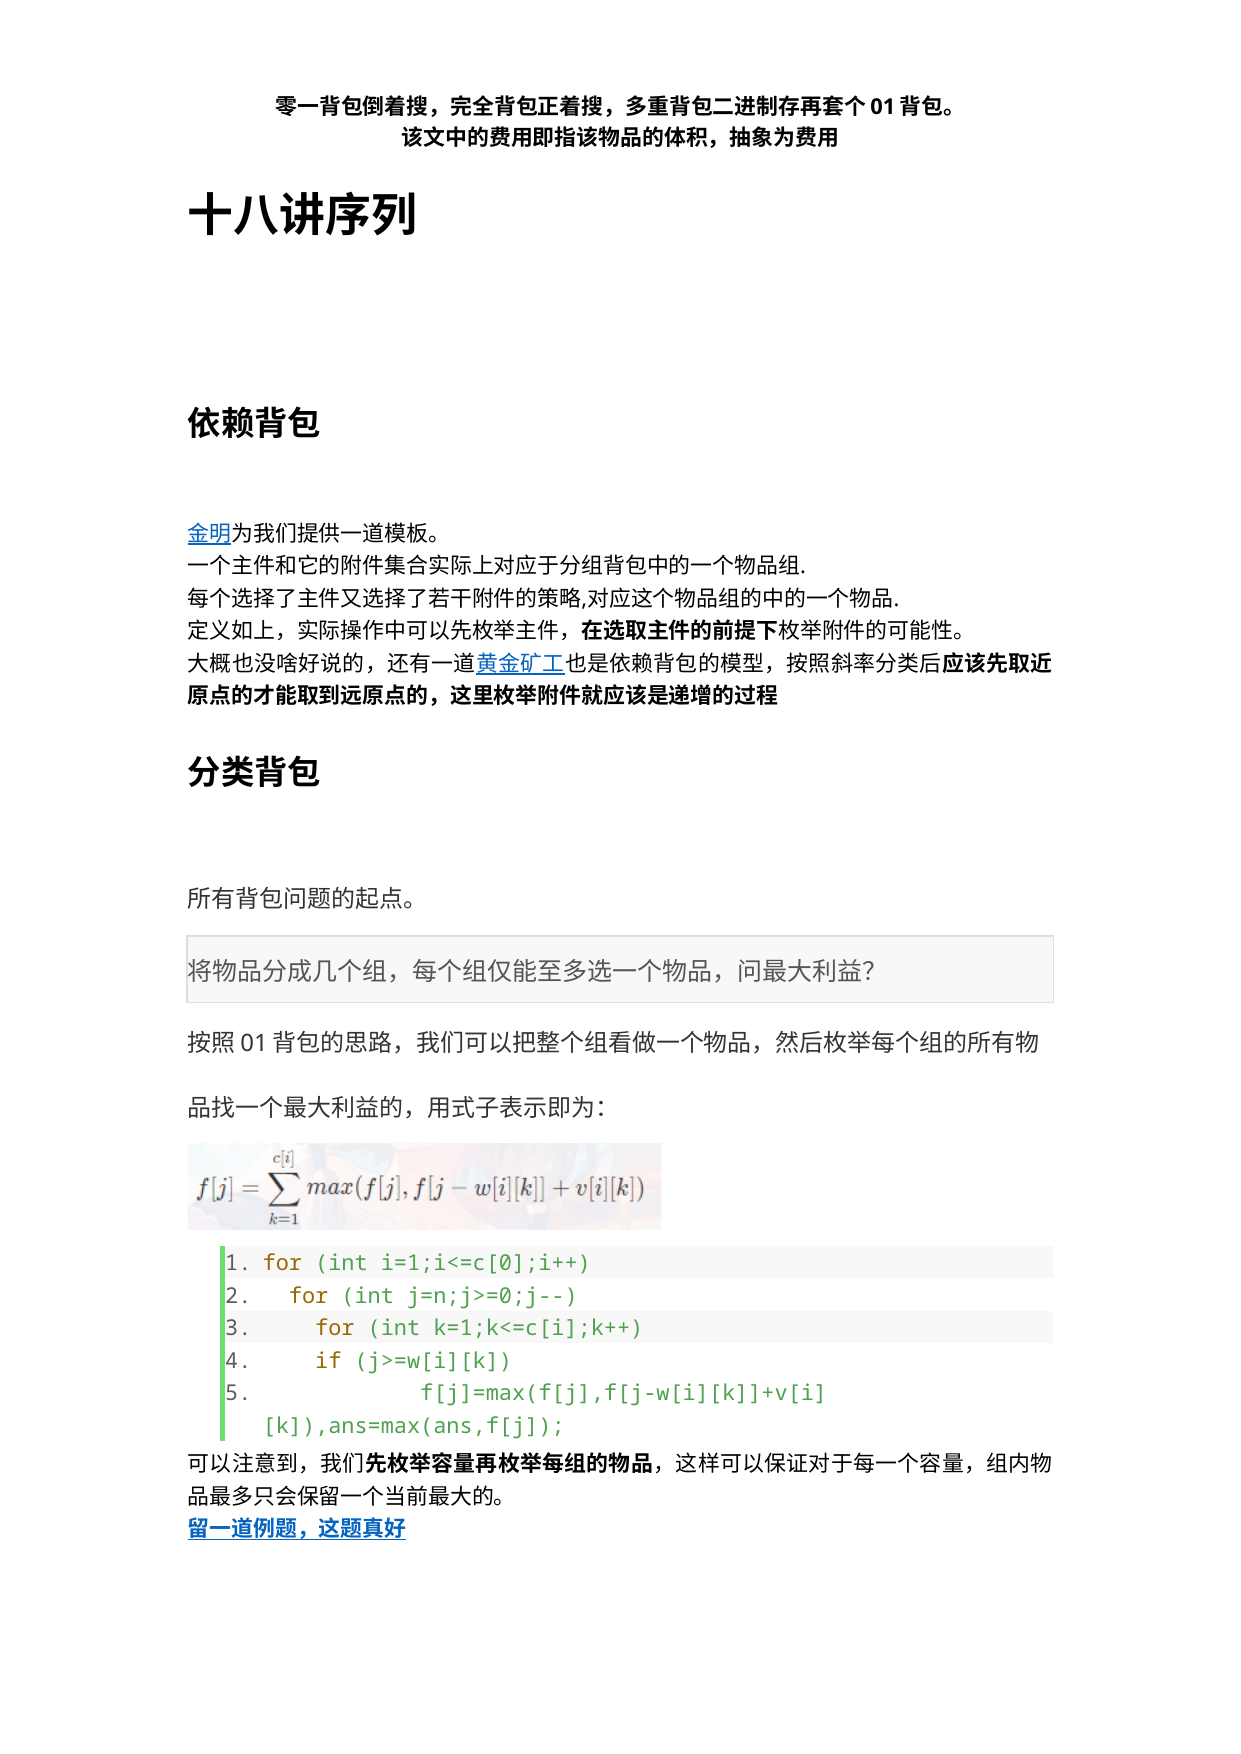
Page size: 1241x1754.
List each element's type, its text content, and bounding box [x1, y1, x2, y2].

list for (int j=n;j>=0;j--) [225, 1278, 1053, 1311]
subtitle 分类背包 [187, 738, 1053, 803]
list if (j>=w[i][k]) [225, 1343, 1053, 1376]
text 定义如上，实际操作中可以先枚举主件，在选取主件的前提下枚举附件的可能性。 [187, 613, 1053, 646]
text 按照01背包的思路，我们可以把整个组看做一个物品，然后枚举每个组的所有物品找一个最大利益的，用式子表示即为： [187, 1008, 1053, 1138]
text 金明为我们提供一道模板。 [187, 516, 1053, 548]
subtitle 依赖背包 [187, 388, 1053, 453]
subtitle 十八讲序列 [187, 163, 1053, 261]
list for (int i=1;i<=c[0];i++) [225, 1246, 1053, 1278]
text 将物品分成几个组，每个组仅能至多选一个物品，问最大利益？ [188, 937, 1053, 1002]
text 大概也没啥好说的，还有一道黄金矿工也是依赖背包的模型，按照斜率分类后应该先取近原点的才能取到远原点的，这里枚举附件就应该是递增的过程 [187, 646, 1053, 711]
text 留一道例题，这题真好 [187, 1511, 1053, 1543]
list f[j]=max(f[j],f[j-w[i][k]]+v[i][k]),ans=max(ans,f[j]); [225, 1376, 1053, 1441]
text 所有背包问题的起点。 [187, 865, 1053, 930]
list for (int k=1;k<=c[i];k++) [225, 1311, 1053, 1343]
text 每个选择了主件又选择了若干附件的策略,对应这个物品组的中的一个物品. [187, 581, 1053, 613]
text 一个主件和它的附件集合实际上对应于分组背包中的一个物品组. [187, 548, 1053, 581]
text 可以注意到，我们先枚举容量再枚举每组的物品，这样可以保证对于每一个容量，组内物品最多只会保留一个当前最大的。 [187, 1446, 1053, 1511]
